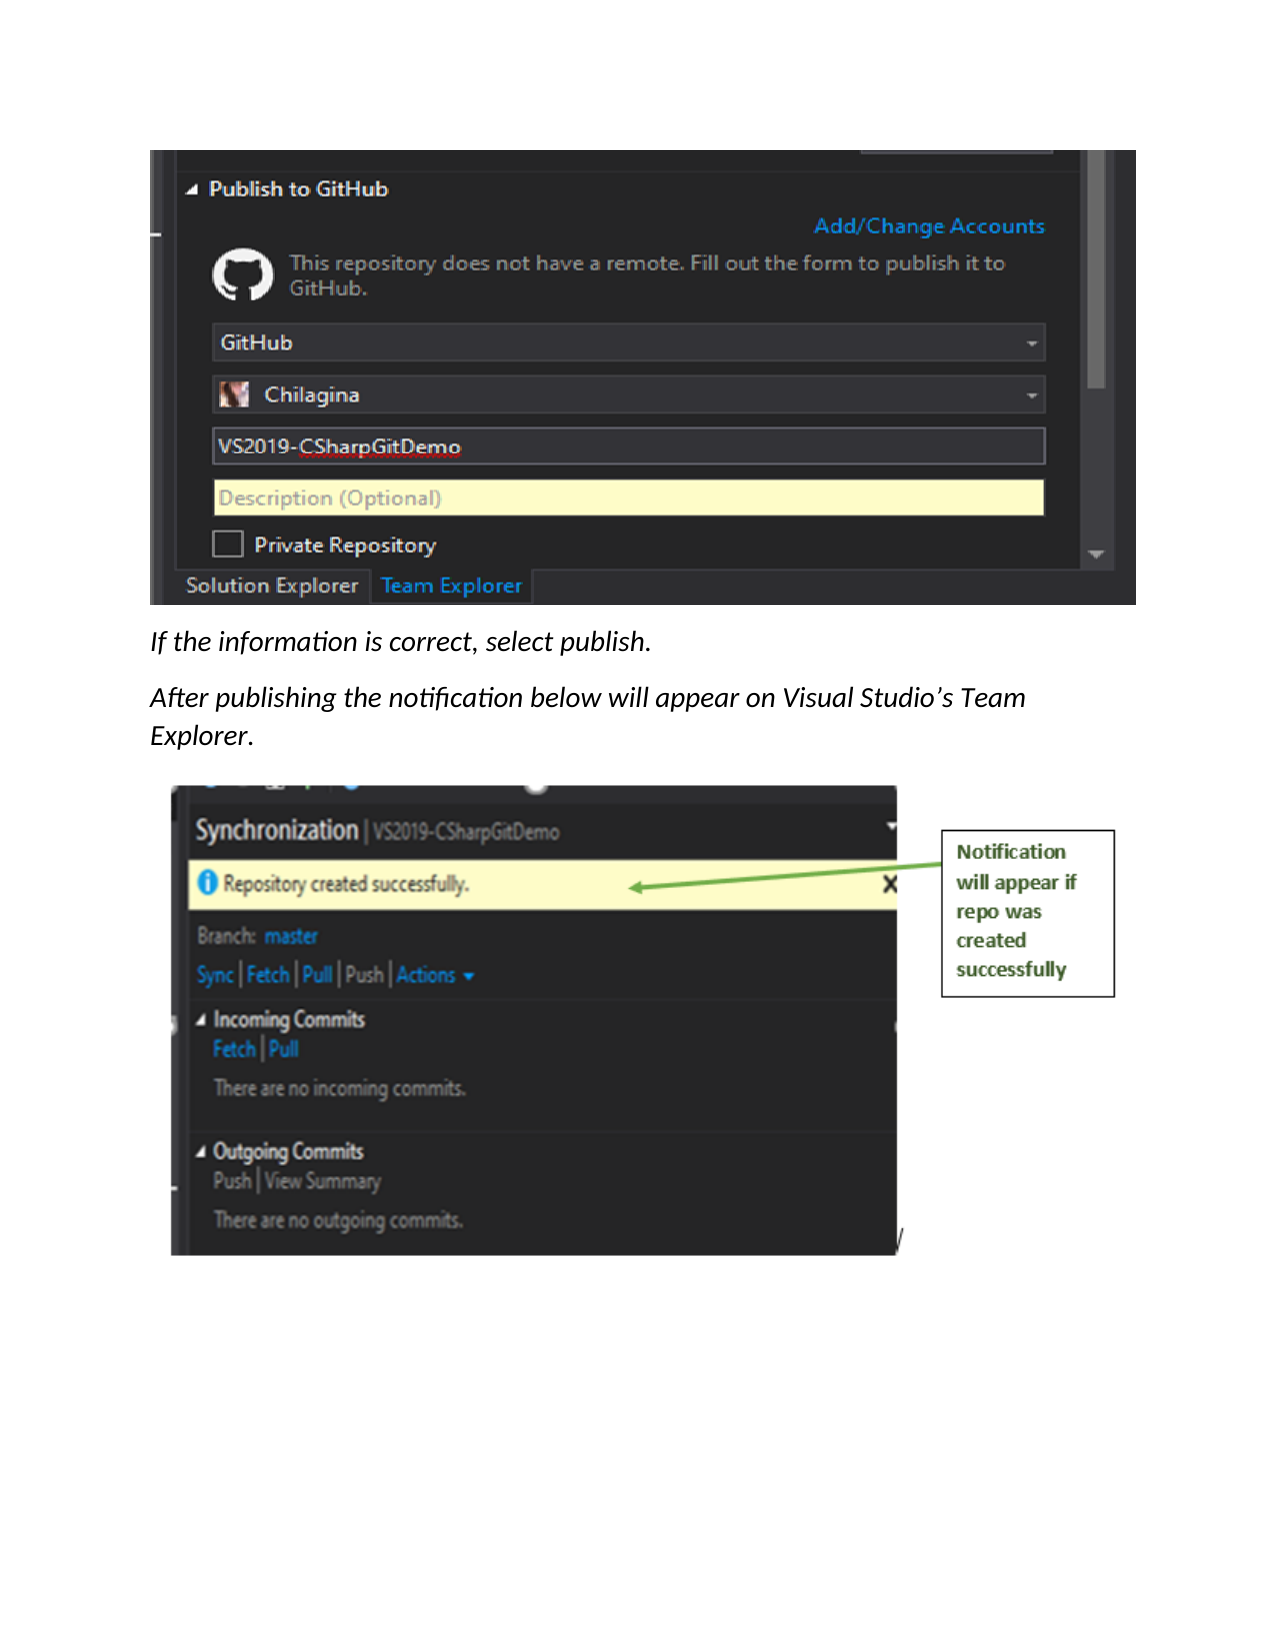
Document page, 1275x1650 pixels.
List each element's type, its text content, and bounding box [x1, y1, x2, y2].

picture [150, 772, 1125, 1265]
text If the information is correct, select publish. [150, 623, 1125, 659]
text After publishing the notification below will appear on Visual Studio’s Team Explorer. [150, 679, 1125, 753]
picture [150, 150, 1136, 605]
